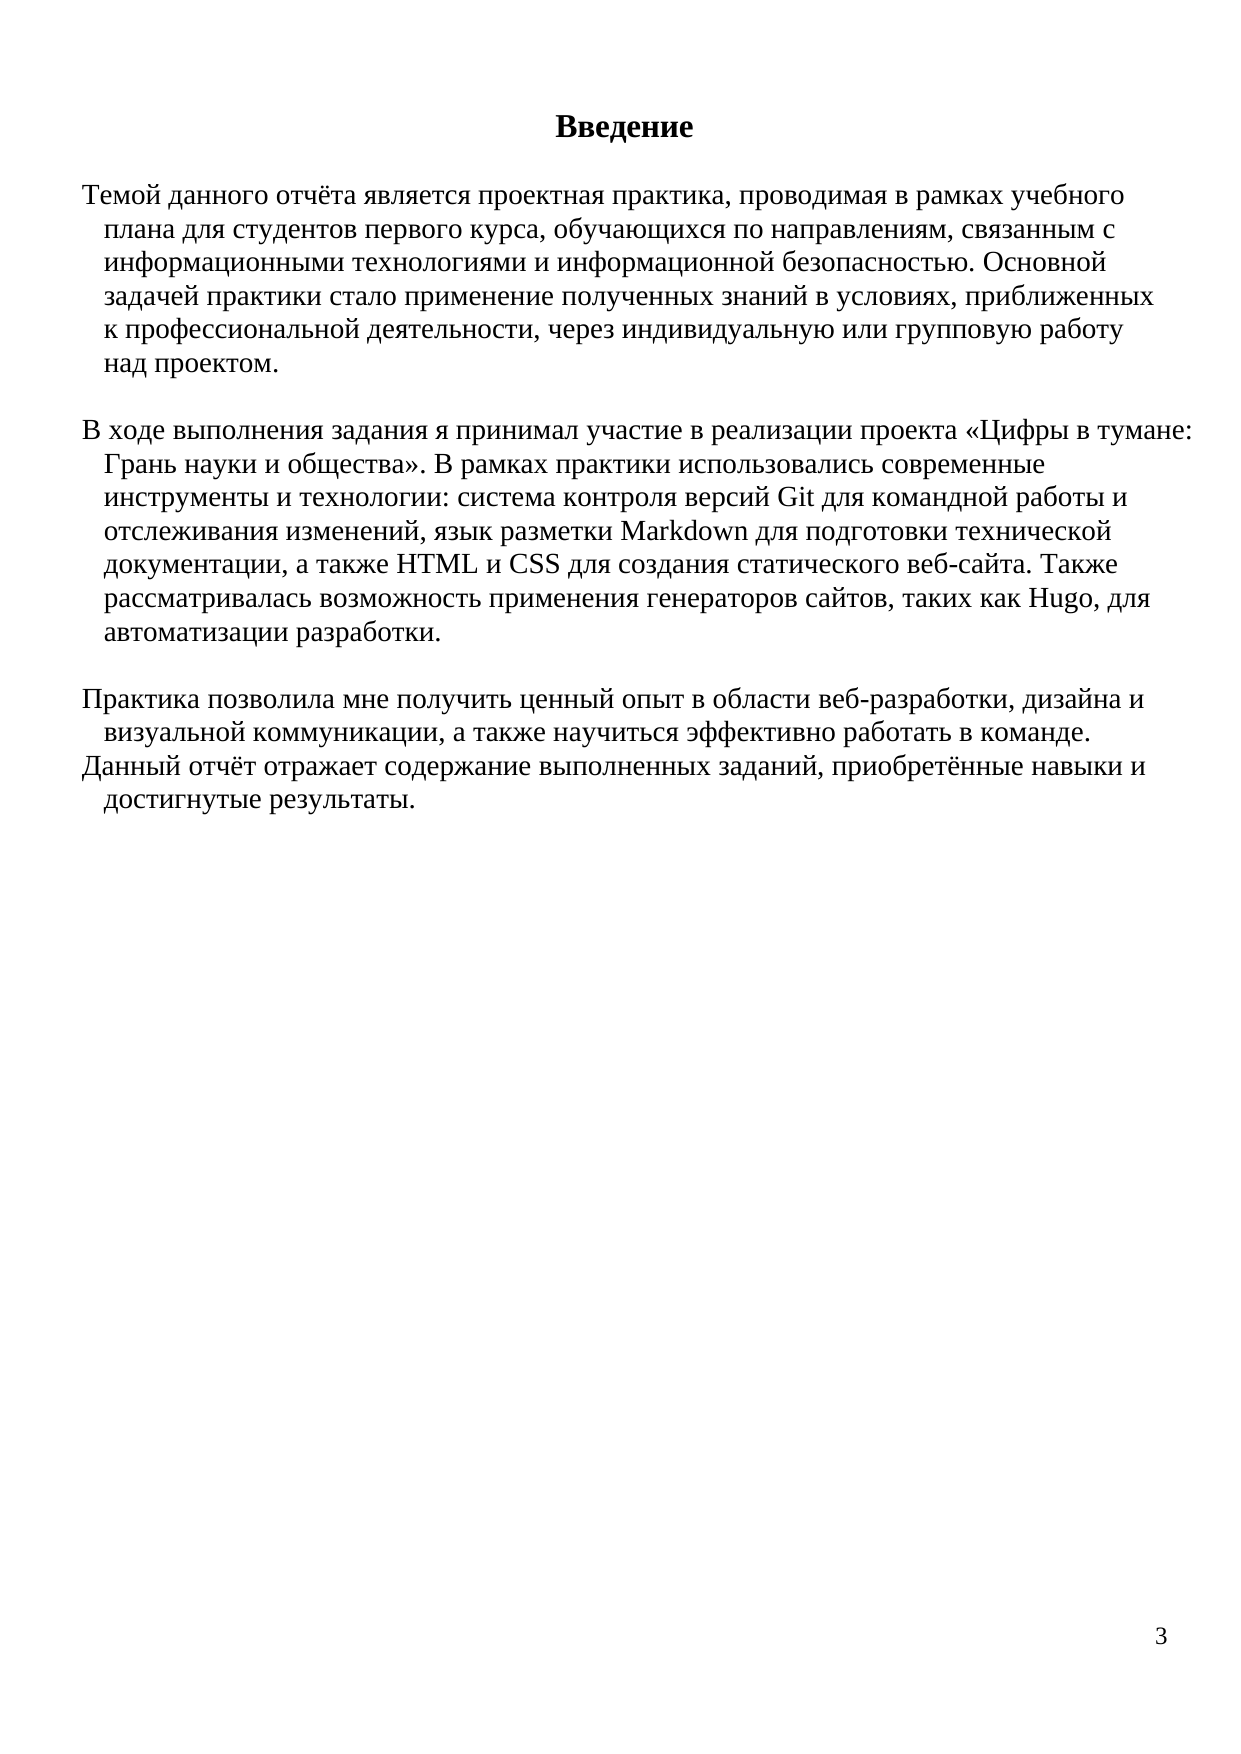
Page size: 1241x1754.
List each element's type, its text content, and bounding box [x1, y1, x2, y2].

subtitle Введение [96, 106, 1153, 144]
text Данный отчёт отражает содержание выполненных заданий, приобретённые навыки и достигнутые результаты. [82, 748, 1153, 815]
text Практика позволила мне получить ценный опыт в области веб-разработки, дизайна и визуальной коммуникации, а также научиться эффективно работать в команде. [82, 681, 1196, 748]
text Темой данного отчёта является проектная практика, проводимая в рамках учебного плана для студентов первого курса, обучающихся по направлениям, связанным с информационными технологиями и информационной безопасностью. Основной задачей практики стало применение полученных знаний в условиях, приближенных к профессиональной деятельности, через индивидуальную или групповую работу над проектом. [82, 177, 1161, 379]
text В ходе выполнения задания я принимал участие в реализации проекта «Цифры в тумане: Грань науки и общества». В рамках практики использовались современные инструменты и технологии: система контроля версий Git для командной работы и отслеживания изменений, язык разметки Markdown для подготовки технической документации, а также HTML и CSS для создания статического веб-сайта. Также рассматривалась возможность применения генераторов сайтов, таких как Hugo, для автоматизации разработки. [82, 412, 1196, 647]
